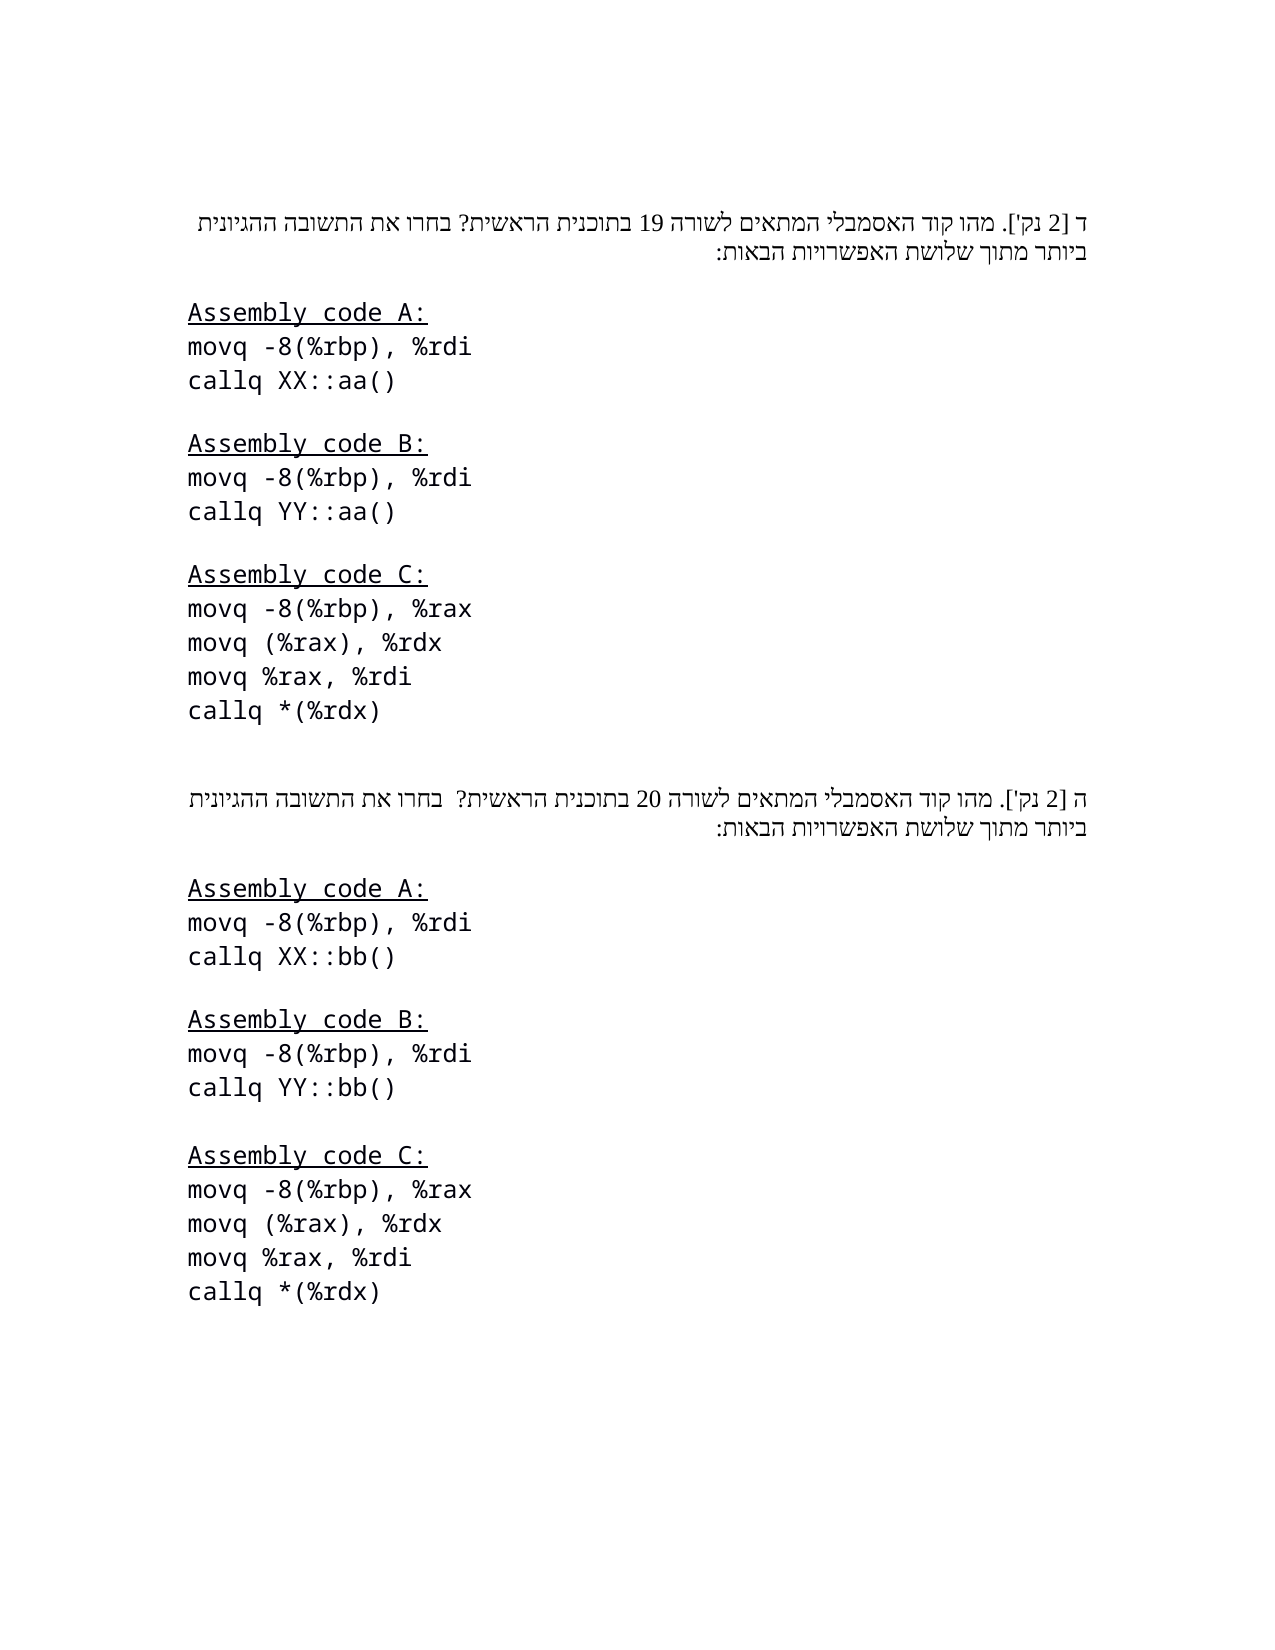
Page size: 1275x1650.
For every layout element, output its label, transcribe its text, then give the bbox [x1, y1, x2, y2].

text callq *(%rdx) [187, 693, 1087, 727]
text movq (%rax), %rdx [187, 624, 1087, 658]
text movq -8(%rbp), %rdi [187, 1035, 1087, 1069]
text Assembly code A: [187, 870, 1087, 904]
text Assembly code C: [187, 1138, 1087, 1172]
text movq -8(%rbp), %rdi [187, 328, 1087, 363]
text callq *(%rdx) [187, 1274, 1087, 1308]
text movq -8(%rbp), %rax [187, 590, 1087, 624]
text movq -8(%rbp), %rdi [187, 459, 1087, 493]
text callq YY::aa() [187, 493, 1087, 528]
text movq -8(%rbp), %rdi [187, 904, 1087, 938]
text movq %rax, %rdi [187, 658, 1087, 693]
text callq XX::bb() [187, 938, 1087, 973]
text movq (%rax), %rdx [187, 1206, 1087, 1240]
text movq -8(%rbp), %rax [187, 1172, 1087, 1206]
text ה [2 נק']. מהו קוד האסמבלי המתאים לשורה 20 בתוכנית הראשית? בחרו את התשובה ההגיונית ביותר מתוך שלושת האפשרויות הבאות: [187, 784, 1087, 842]
text callq YY::bb() [187, 1069, 1087, 1103]
text Assembly code C: [187, 556, 1087, 590]
text ד [2 נק']. מהו קוד האסמבלי המתאים לשורה 19 בתוכנית הראשית? בחרו את התשובה ההגיונית ביותר מתוך שלושת האפשרויות הבאות: [187, 208, 1087, 266]
text Assembly code A: [187, 294, 1087, 328]
text Assembly code B: [187, 425, 1087, 459]
text Assembly code B: [187, 1001, 1087, 1035]
text movq %rax, %rdi [187, 1240, 1087, 1274]
text callq XX::aa() [187, 363, 1087, 397]
